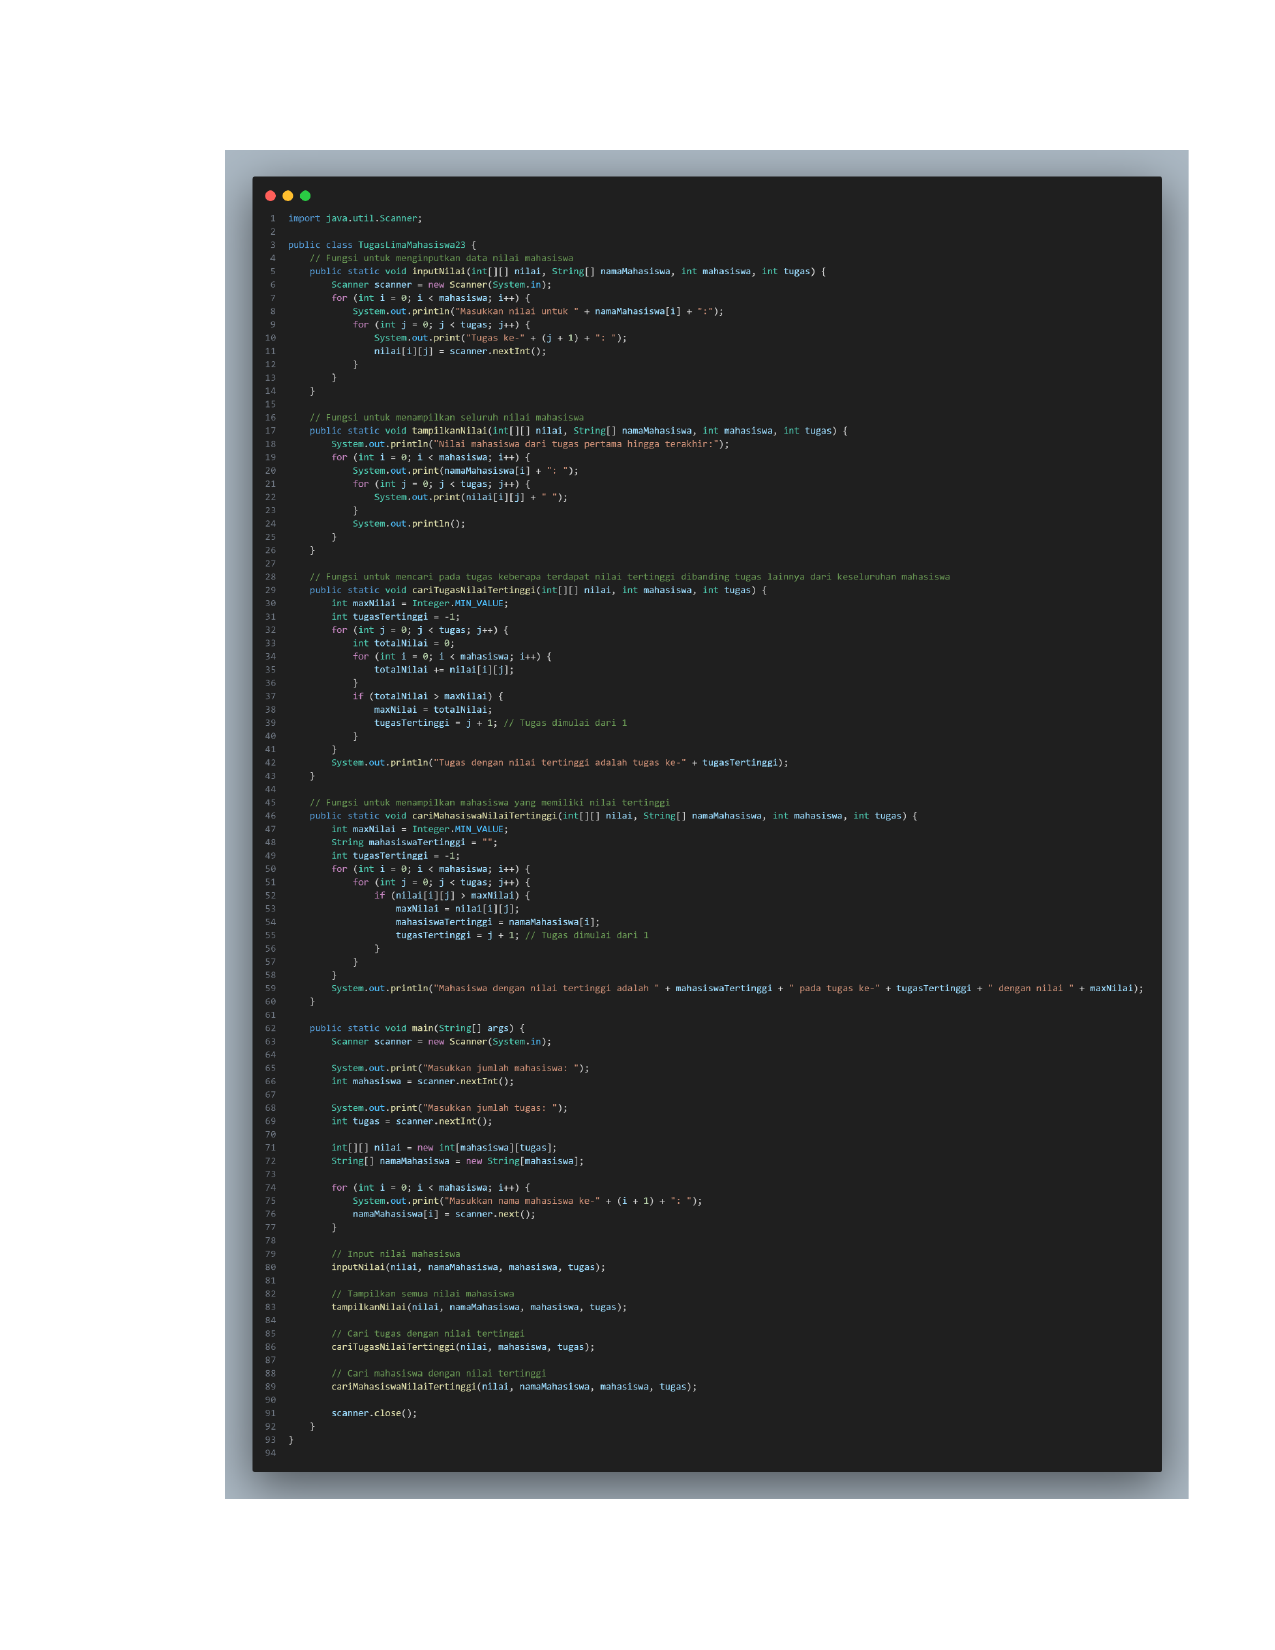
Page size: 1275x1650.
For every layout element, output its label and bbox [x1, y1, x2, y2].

picture [225, 150, 1189, 1499]
